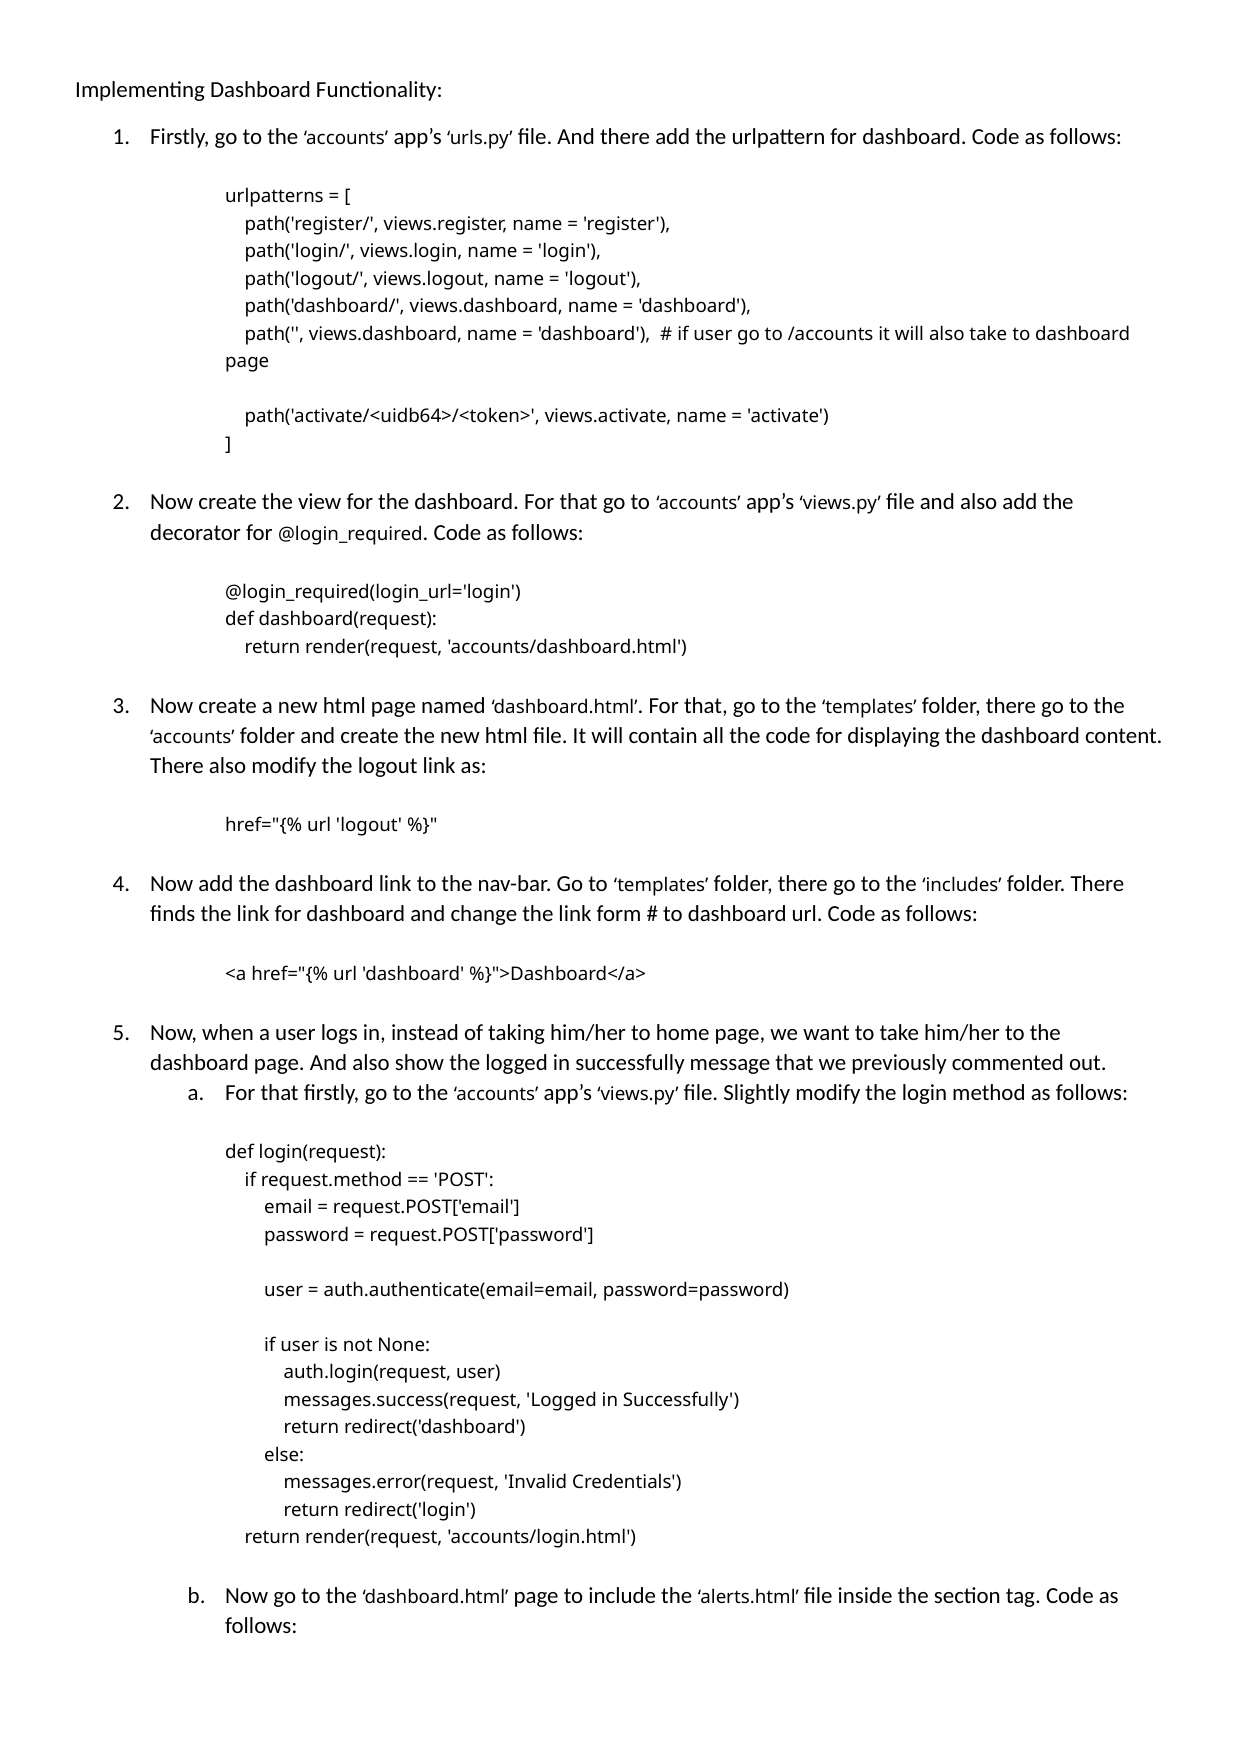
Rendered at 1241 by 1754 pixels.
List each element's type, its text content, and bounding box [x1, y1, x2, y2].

list else: [225, 1441, 1165, 1467]
list auth.login(request, user) [225, 1358, 1165, 1384]
list user = auth.authenticate(email=email, password=password) [225, 1276, 1165, 1302]
list urlpatterns = [ [225, 182, 1165, 208]
list Now create a new html page named ‘dashboard.html’. For that, go to the ‘templates’ folder, there go to the ‘accounts’ folder and create the new html file. It will contain all the code for displaying the dashboard content. There also modify the logout link as: [112, 691, 1165, 779]
list def login(request): [225, 1138, 1165, 1164]
list <a href="{% url 'dashboard' %}">Dashboard</a> [225, 960, 1165, 986]
list path('register/', views.register, name = 'register'), [225, 210, 1165, 235]
list Now create the view for the dashboard. For that go to ‘accounts’ app’s ‘views.py’ file and also add the decorator for @login_required. Code as follows: [112, 487, 1165, 546]
list if request.method == 'POST': [225, 1166, 1165, 1192]
list path('logout/', views.logout, name = 'logout'), [225, 265, 1165, 290]
list Now add the dashboard link to the nav-bar. Go to ‘templates’ folder, there go to the ‘includes’ folder. There finds the link for dashboard and change the link form # to dashboard url. Code as follows: [112, 869, 1165, 928]
list password = request.POST['password'] [225, 1221, 1165, 1247]
list Firstly, go to the ‘accounts’ app’s ‘urls.py’ file. And there add the urlpattern for dashboard. Code as follows: [112, 122, 1165, 150]
list ] [225, 430, 1165, 455]
list return redirect('dashboard') [225, 1413, 1165, 1439]
list return render(request, 'accounts/dashboard.html') [225, 633, 1165, 659]
list For that firstly, go to the ‘accounts’ app’s ‘views.py’ file. Slightly modify the login method as follows: [187, 1078, 1165, 1106]
list email = request.POST['email'] [225, 1193, 1165, 1219]
text Implementing Dashboard Functionality: [75, 75, 1165, 103]
list messages.error(request, 'Invalid Credentials') [225, 1468, 1165, 1494]
list def dashboard(request): [225, 606, 1165, 631]
list @login_required(login_url='login') [225, 578, 1165, 604]
list href="{% url 'logout' %}" [225, 812, 1165, 837]
list Now go to the ‘dashboard.html’ page to include the ‘alerts.html’ file inside the section tag. Code as follows: [187, 1581, 1165, 1639]
list path('', views.dashboard, name = 'dashboard'), # if user go to /accounts it will also take to dashboard page [225, 320, 1165, 373]
list Now, when a user logs in, instead of taking him/her to home page, we want to take him/her to the dashboard page. And also show the logged in successfully message that we previously commented out. [112, 1018, 1165, 1076]
list path('activate/<uidb64>/<token>', views.activate, name = 'activate') [225, 402, 1165, 428]
list return redirect('login') [225, 1496, 1165, 1522]
list return render(request, 'accounts/login.html') [225, 1523, 1165, 1549]
list messages.success(request, 'Logged in Successfully') [225, 1386, 1165, 1412]
list if user is not None: [225, 1331, 1165, 1357]
list path('login/', views.login, name = 'login'), [225, 237, 1165, 263]
list path('dashboard/', views.dashboard, name = 'dashboard'), [225, 292, 1165, 318]
